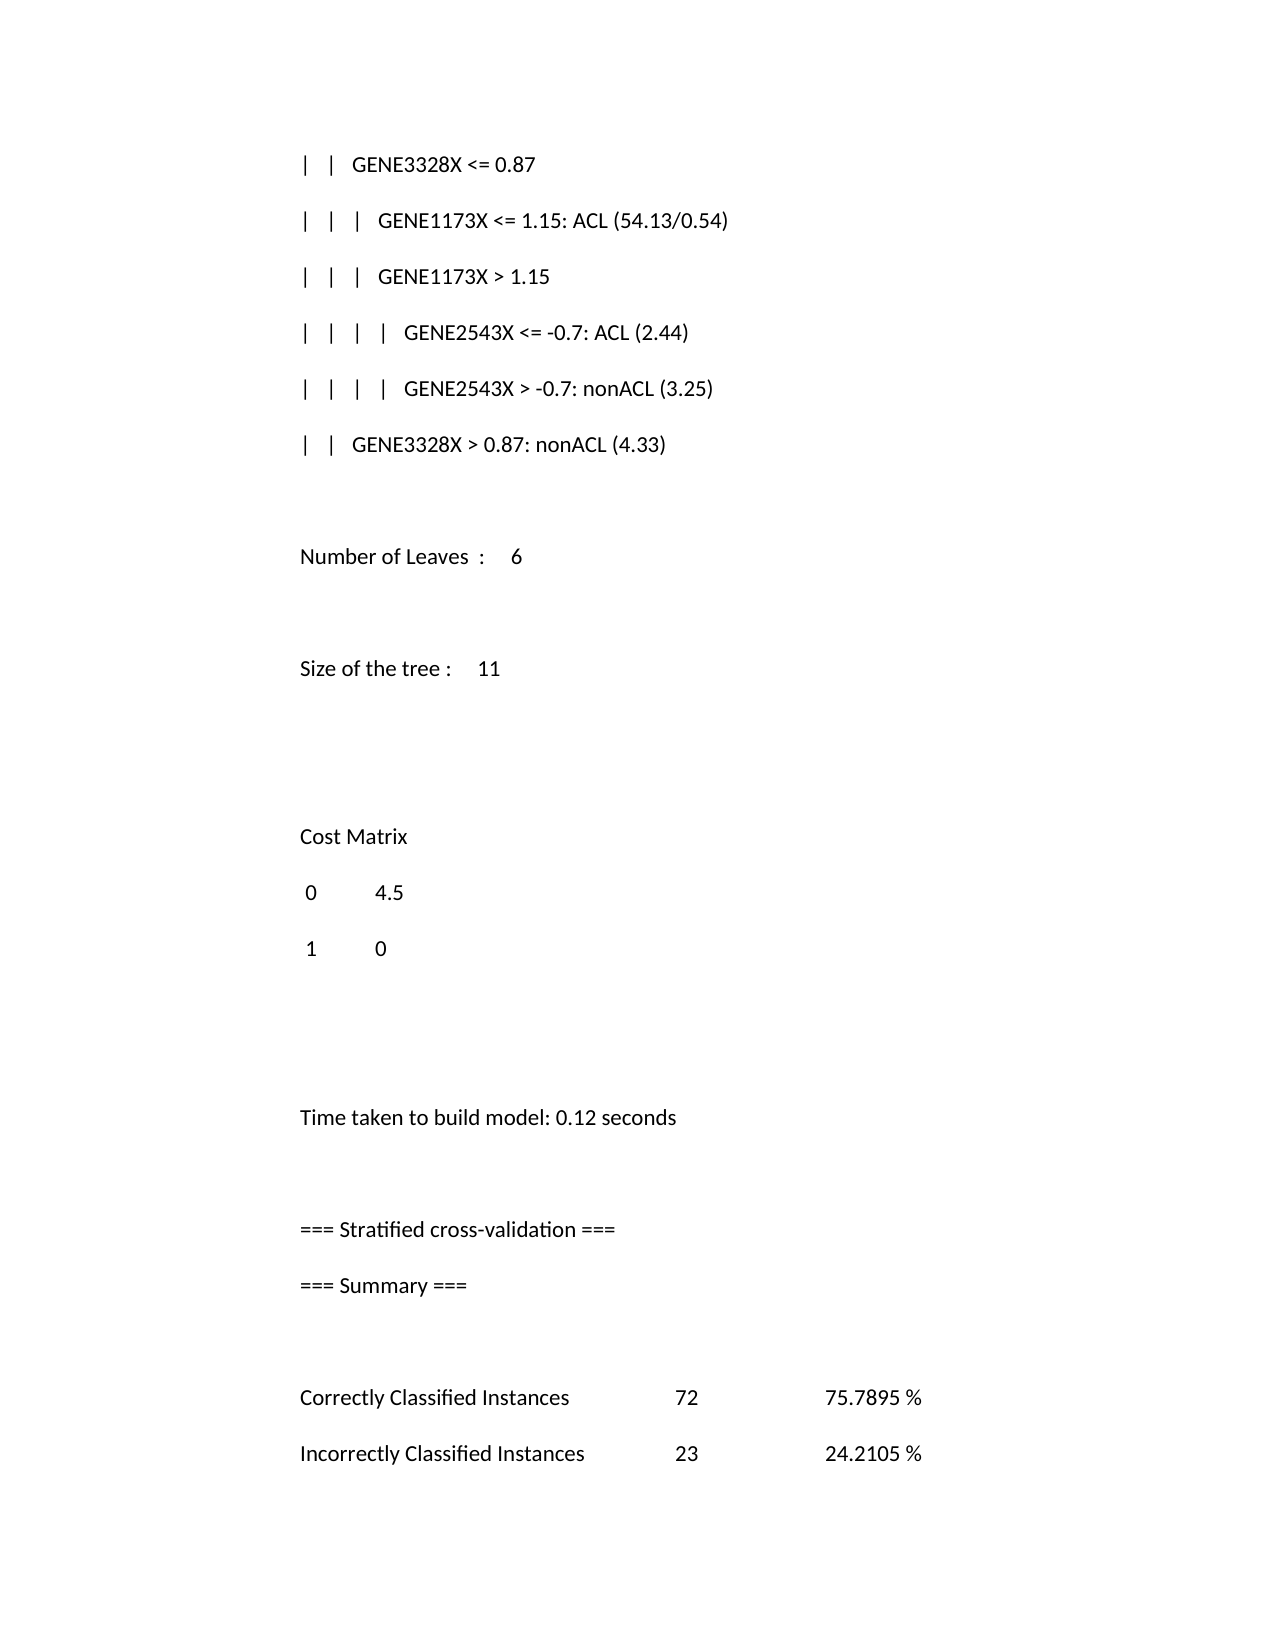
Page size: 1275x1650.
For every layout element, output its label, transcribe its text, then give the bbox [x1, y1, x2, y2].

text Size of the tree : 11 [300, 654, 1125, 682]
text Number of Leaves : 6 [300, 542, 1125, 570]
text | | | GENE1173X <= 1.15: ACL (54.13/0.54) [300, 206, 1125, 234]
text 0 4.5 [300, 878, 1125, 907]
text | | GENE3328X <= 0.87 [300, 150, 1125, 178]
text Correctly Classified Instances 72 75.7895 % [300, 1383, 1125, 1411]
text | | | | GENE2543X <= -0.7: ACL (2.44) [300, 318, 1125, 346]
text === Summary === [300, 1271, 1125, 1299]
text === Stratified cross-validation === [300, 1215, 1125, 1243]
text | | | | GENE2543X > -0.7: nonACL (3.25) [300, 374, 1125, 402]
text Time taken to build model: 0.12 seconds [300, 1103, 1125, 1131]
text | | GENE3328X > 0.87: nonACL (4.33) [300, 430, 1125, 458]
text Cost Matrix [300, 822, 1125, 851]
text | | | GENE1173X > 1.15 [300, 262, 1125, 290]
text Incorrectly Classified Instances 23 24.2105 % [300, 1439, 1125, 1467]
text 1 0 [300, 934, 1125, 963]
